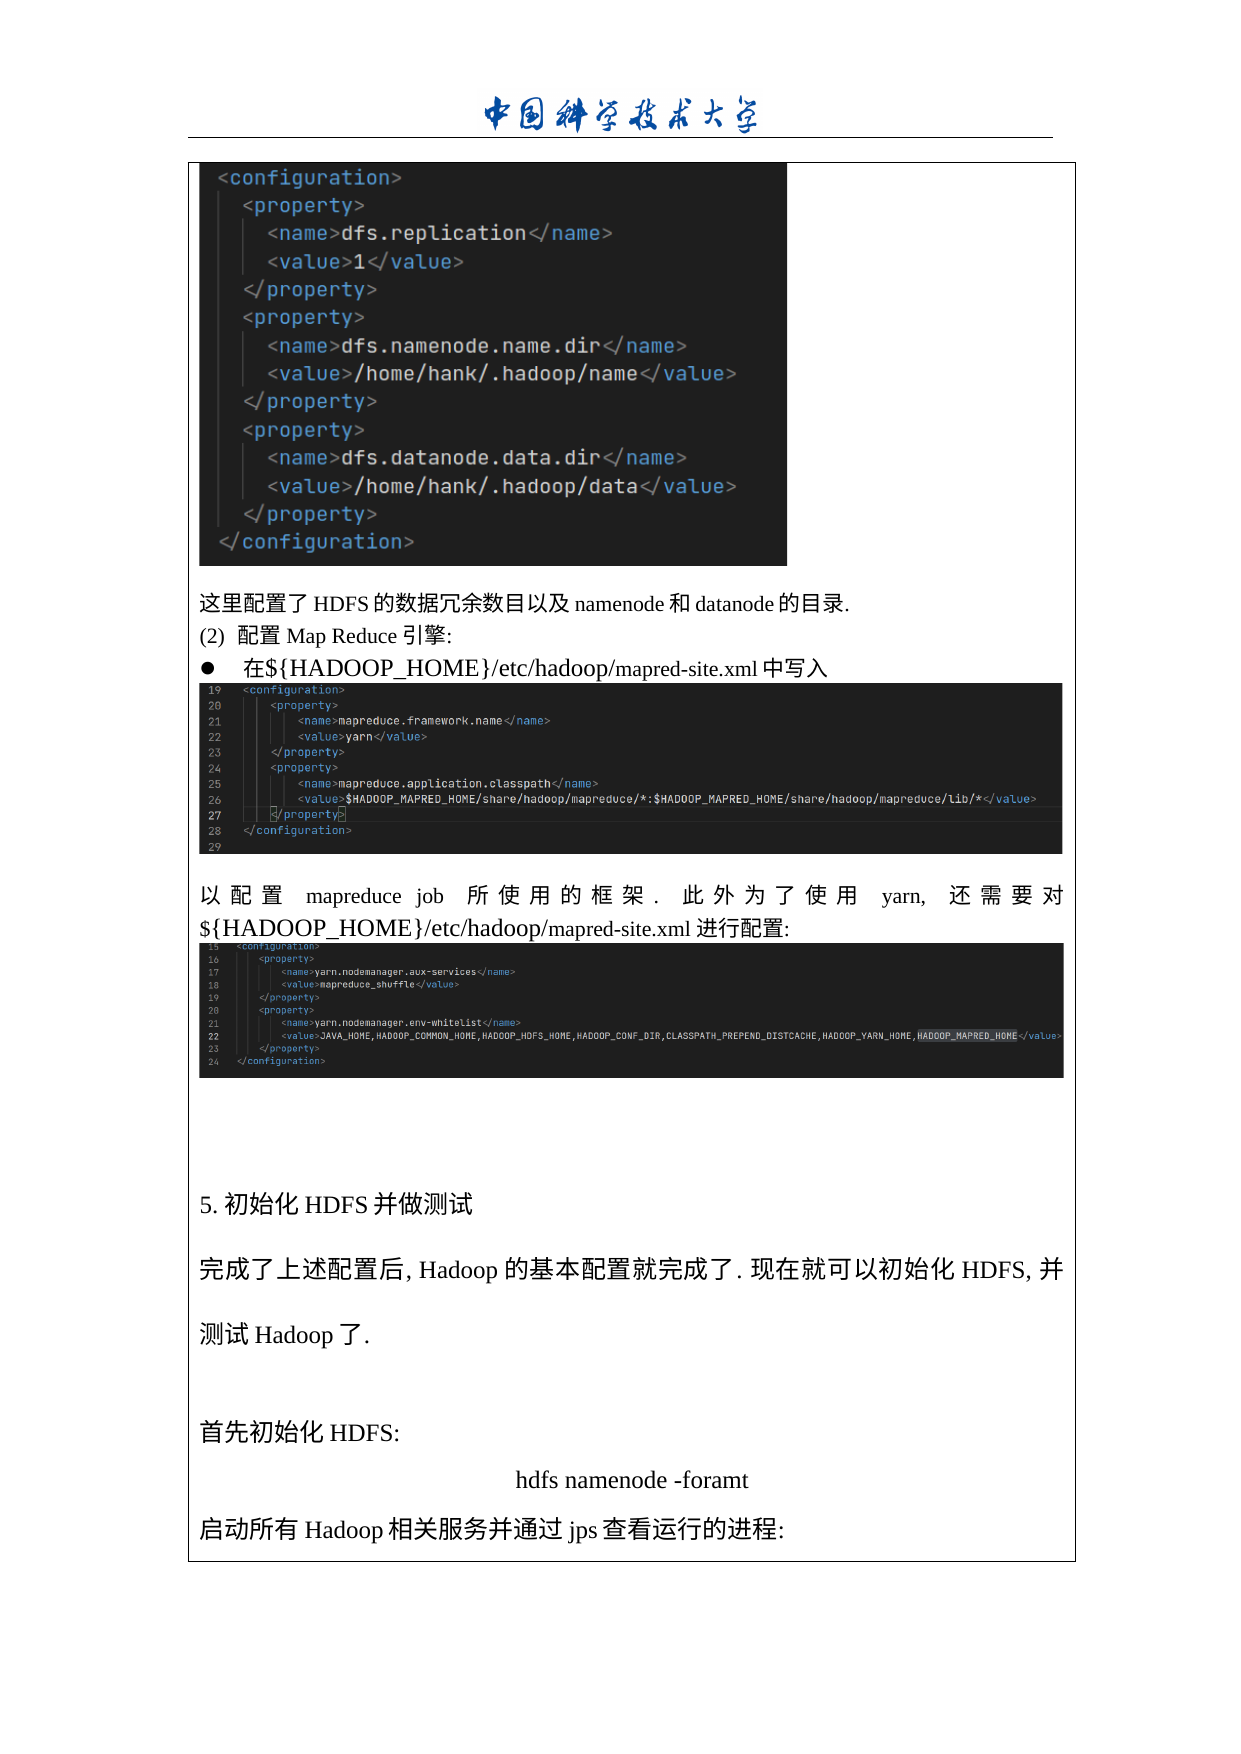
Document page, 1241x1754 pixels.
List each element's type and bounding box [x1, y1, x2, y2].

picture [199, 163, 788, 566]
picture [199, 943, 1064, 1078]
picture [199, 683, 1063, 854]
picture [477, 88, 763, 135]
table_cell [189, 163, 1075, 1561]
